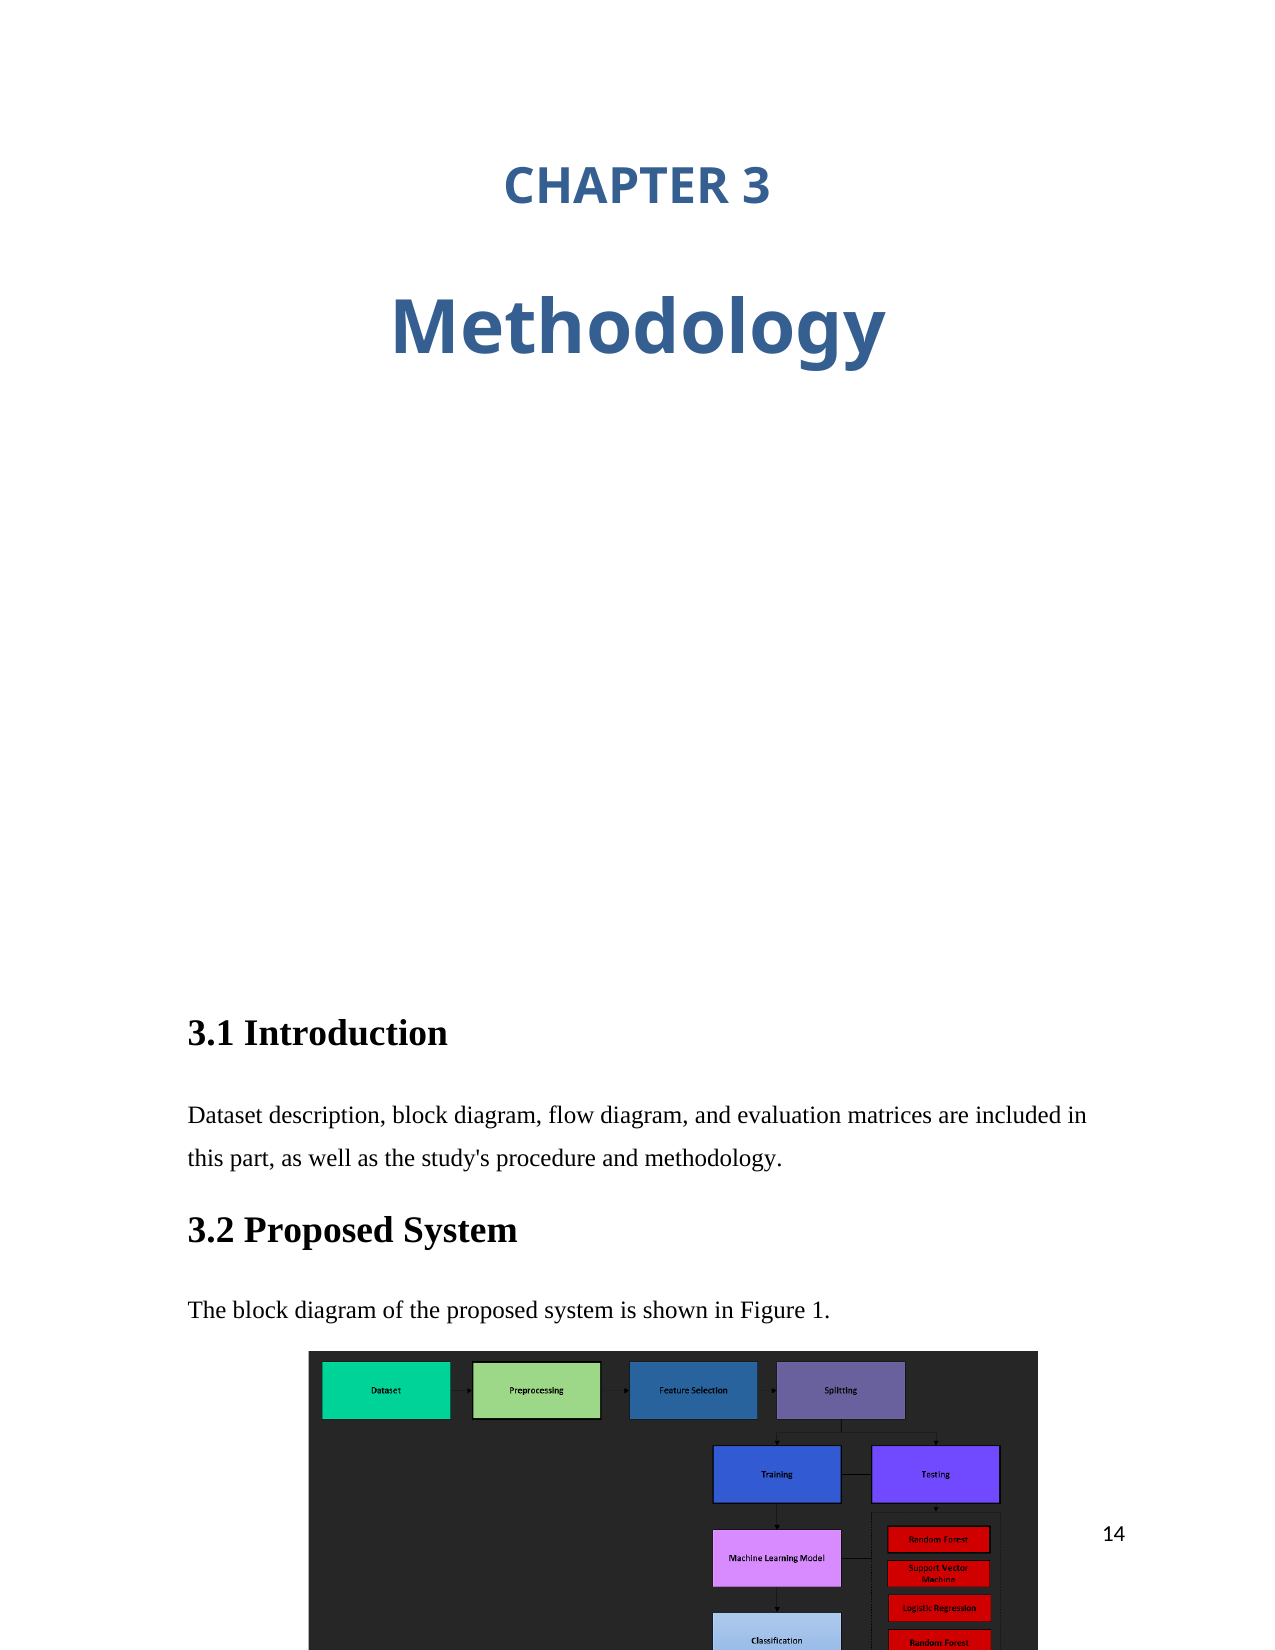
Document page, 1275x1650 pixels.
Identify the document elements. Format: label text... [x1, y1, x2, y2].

text Methodology [150, 273, 1125, 375]
text 3.1 Introduction [187, 1011, 1125, 1054]
text The block diagram of the proposed system is shown in Figure 1. [187, 1297, 1125, 1324]
text Dataset description, block diagram, flow diagram, and evaluation matrices are included in this part, as well as the study's procedure and methodology. [187, 1100, 1125, 1172]
text 3.2 Proposed System [187, 1207, 1125, 1250]
text CHAPTER 3 [150, 150, 1125, 218]
picture [308, 1351, 1038, 1650]
